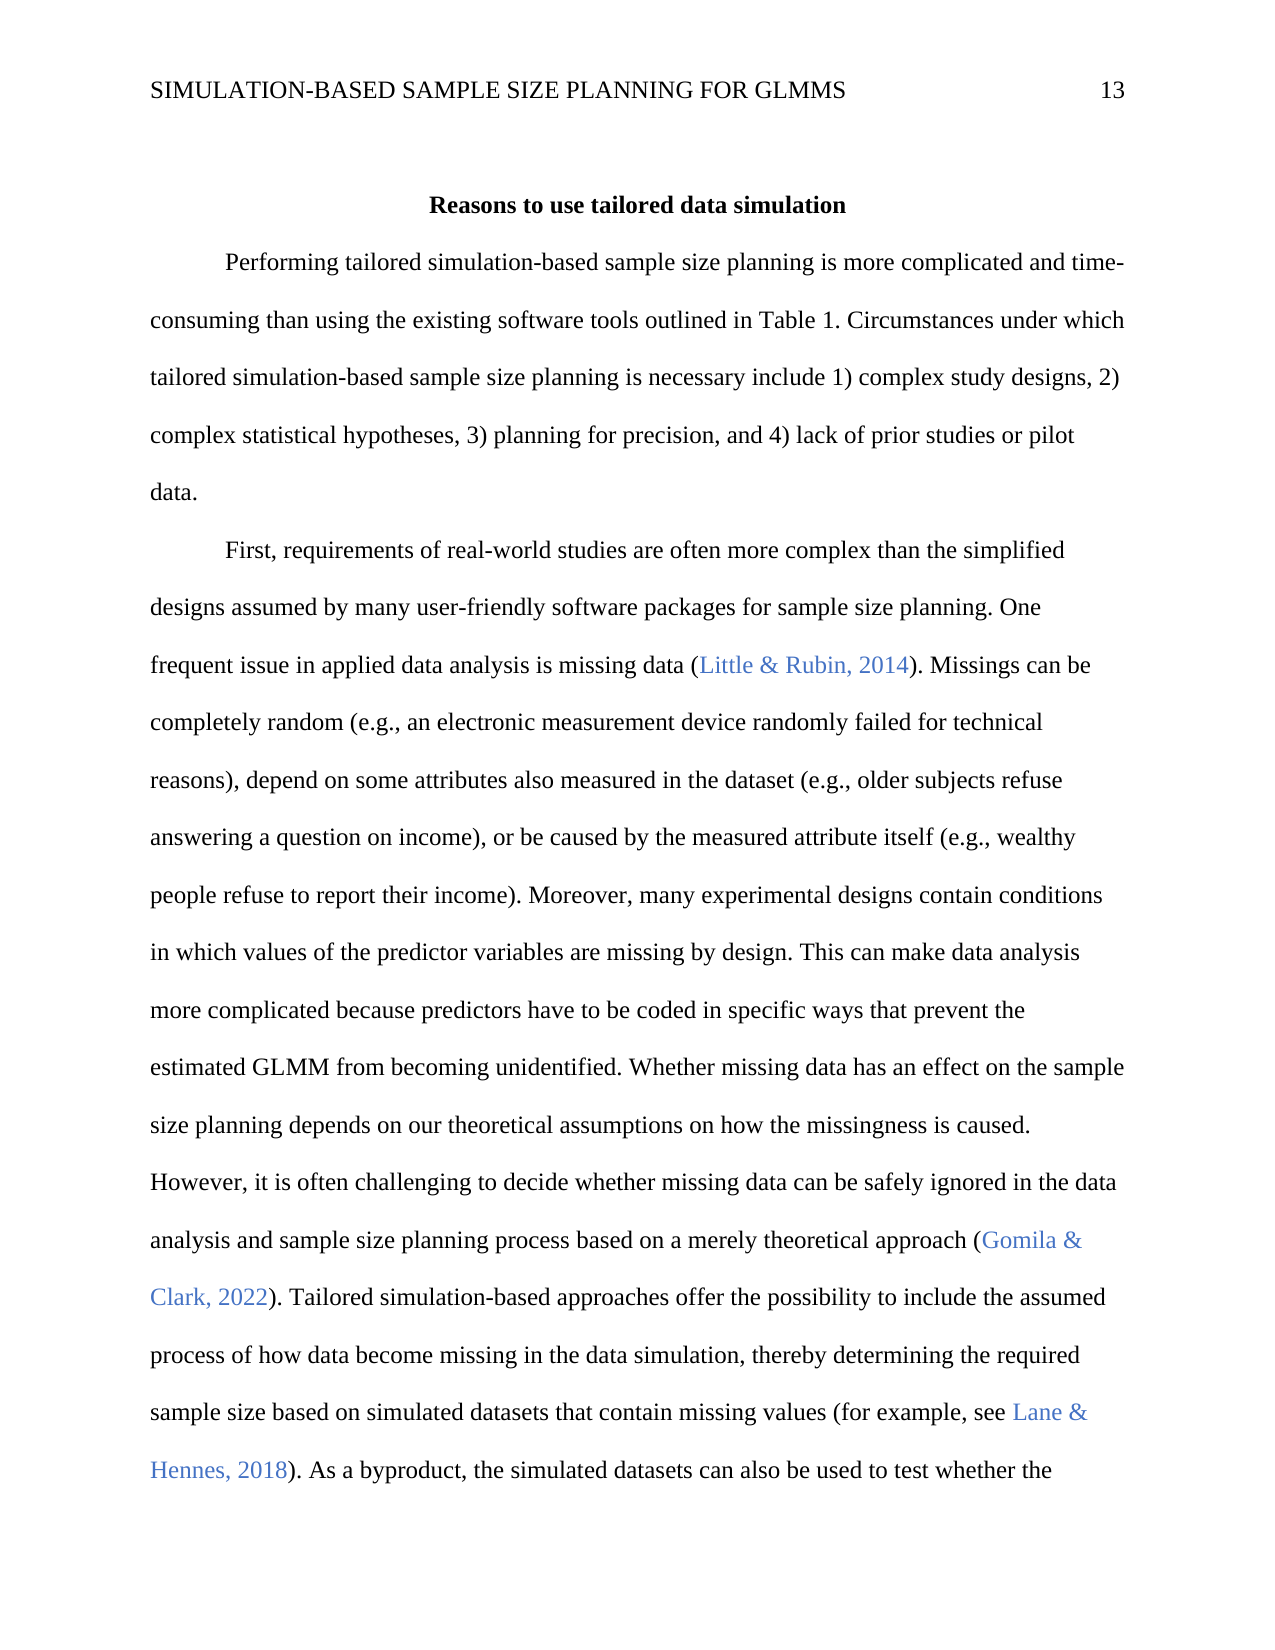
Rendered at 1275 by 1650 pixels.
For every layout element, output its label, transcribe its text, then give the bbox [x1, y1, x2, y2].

subtitle Reasons to use tailored data simulation [150, 190, 1125, 219]
